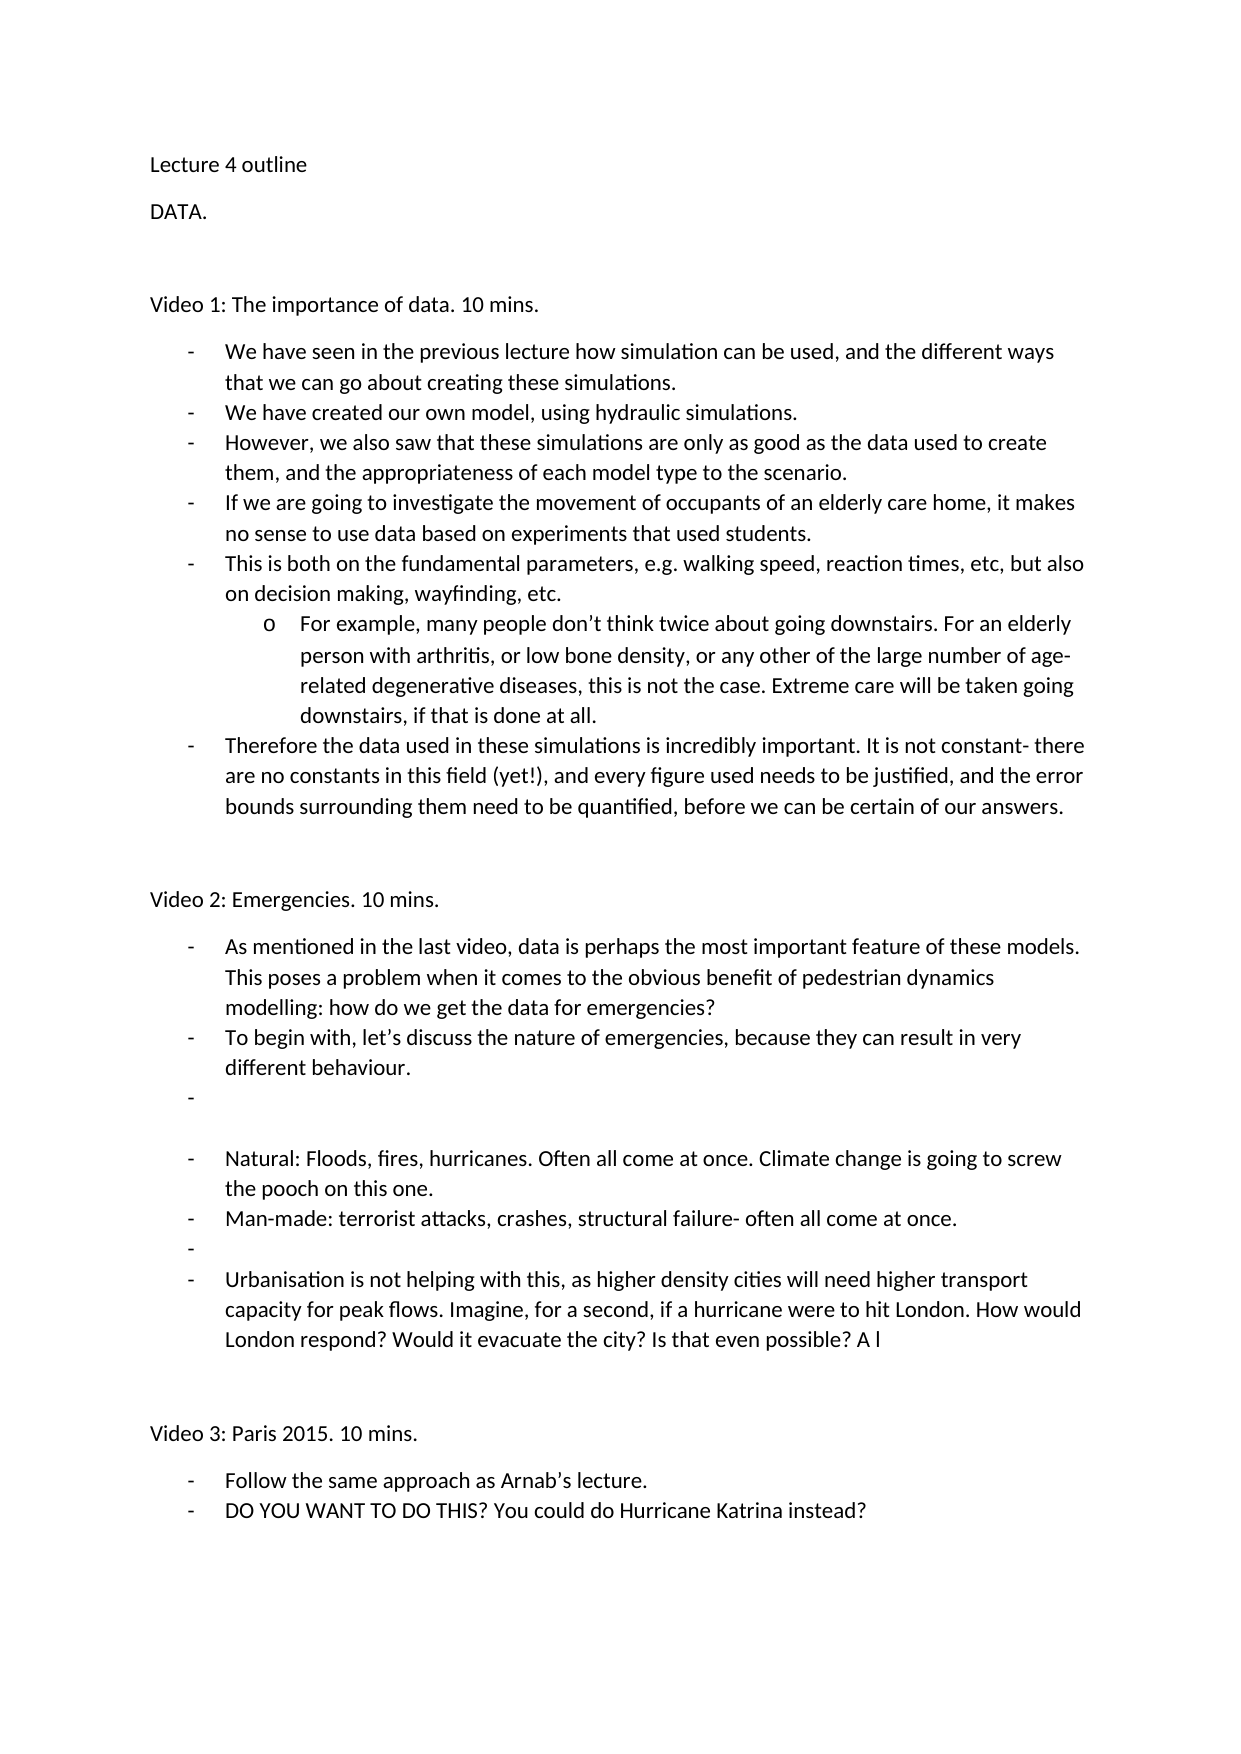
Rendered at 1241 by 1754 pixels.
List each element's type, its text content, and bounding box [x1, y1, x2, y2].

list If we are going to investigate the movement of occupants of an elderly care home, it makes no sense to use data based on experiments that used students. [187, 488, 1090, 547]
list This is both on the fundamental parameters, e.g. walking speed, reaction times, etc, but also on decision making, wayfinding, etc. [187, 549, 1090, 607]
list Urbanisation is not helping with this, as higher density cities will need higher transport capacity for peak flows. Imagine, for a second, if a hurricane were to hit London. How would London respond? Would it evacuate the city? Is that even possible? A l [187, 1265, 1090, 1353]
text Video 2: Emergencies. 10 mins. [150, 886, 1090, 913]
list Follow the same approach as Arnab’s lecture. [187, 1466, 1090, 1494]
list As mentioned in the last video, data is perhaps the most important feature of these models. This poses a problem when it comes to the obvious benefit of pedestrian dynamics modelling: how do we get the data for emergencies? [187, 932, 1090, 1021]
list For example, many people don’t think twice about going downstairs. For an elderly person with arthritis, or low bone density, or any other of the large number of age-related degenerative diseases, this is not the case. Extreme care will be taken going downstairs, if that is done at all. [262, 609, 1090, 729]
list We have created our own model, using hydraulic simulations. [187, 398, 1090, 426]
text Lecture 4 outline [150, 150, 1090, 178]
list We have seen in the previous lecture how simulation can be used, and the different ways that we can go about creating these simulations. [187, 337, 1090, 396]
text DATA. [150, 197, 1090, 225]
list Natural: Floods, fires, hurricanes. Often all come at once. Climate change is going to screw the pooch on this one. [187, 1144, 1090, 1202]
list DO YOU WANT TO DO THIS? You could do Hurricane Katrina instead? [187, 1496, 1090, 1524]
text Video 1: The importance of data. 10 mins. [150, 291, 1090, 319]
list However, we also saw that these simulations are only as good as the data used to create them, and the appropriateness of each model type to the scenario. [187, 428, 1090, 486]
list Man-made: terrorist attacks, crashes, structural failure- often all come at once. [187, 1204, 1090, 1232]
text Video 3: Paris 2015. 10 mins. [150, 1419, 1090, 1447]
list Therefore the data used in these simulations is incredibly important. It is not constant- there are no constants in this field (yet!), and every figure used needs to be justified, and the error bounds surrounding them need to be quantified, before we can be certain of our answers. [187, 731, 1090, 820]
list To begin with, let’s discuss the nature of emergencies, because they can result in very different behaviour. [187, 1023, 1090, 1081]
